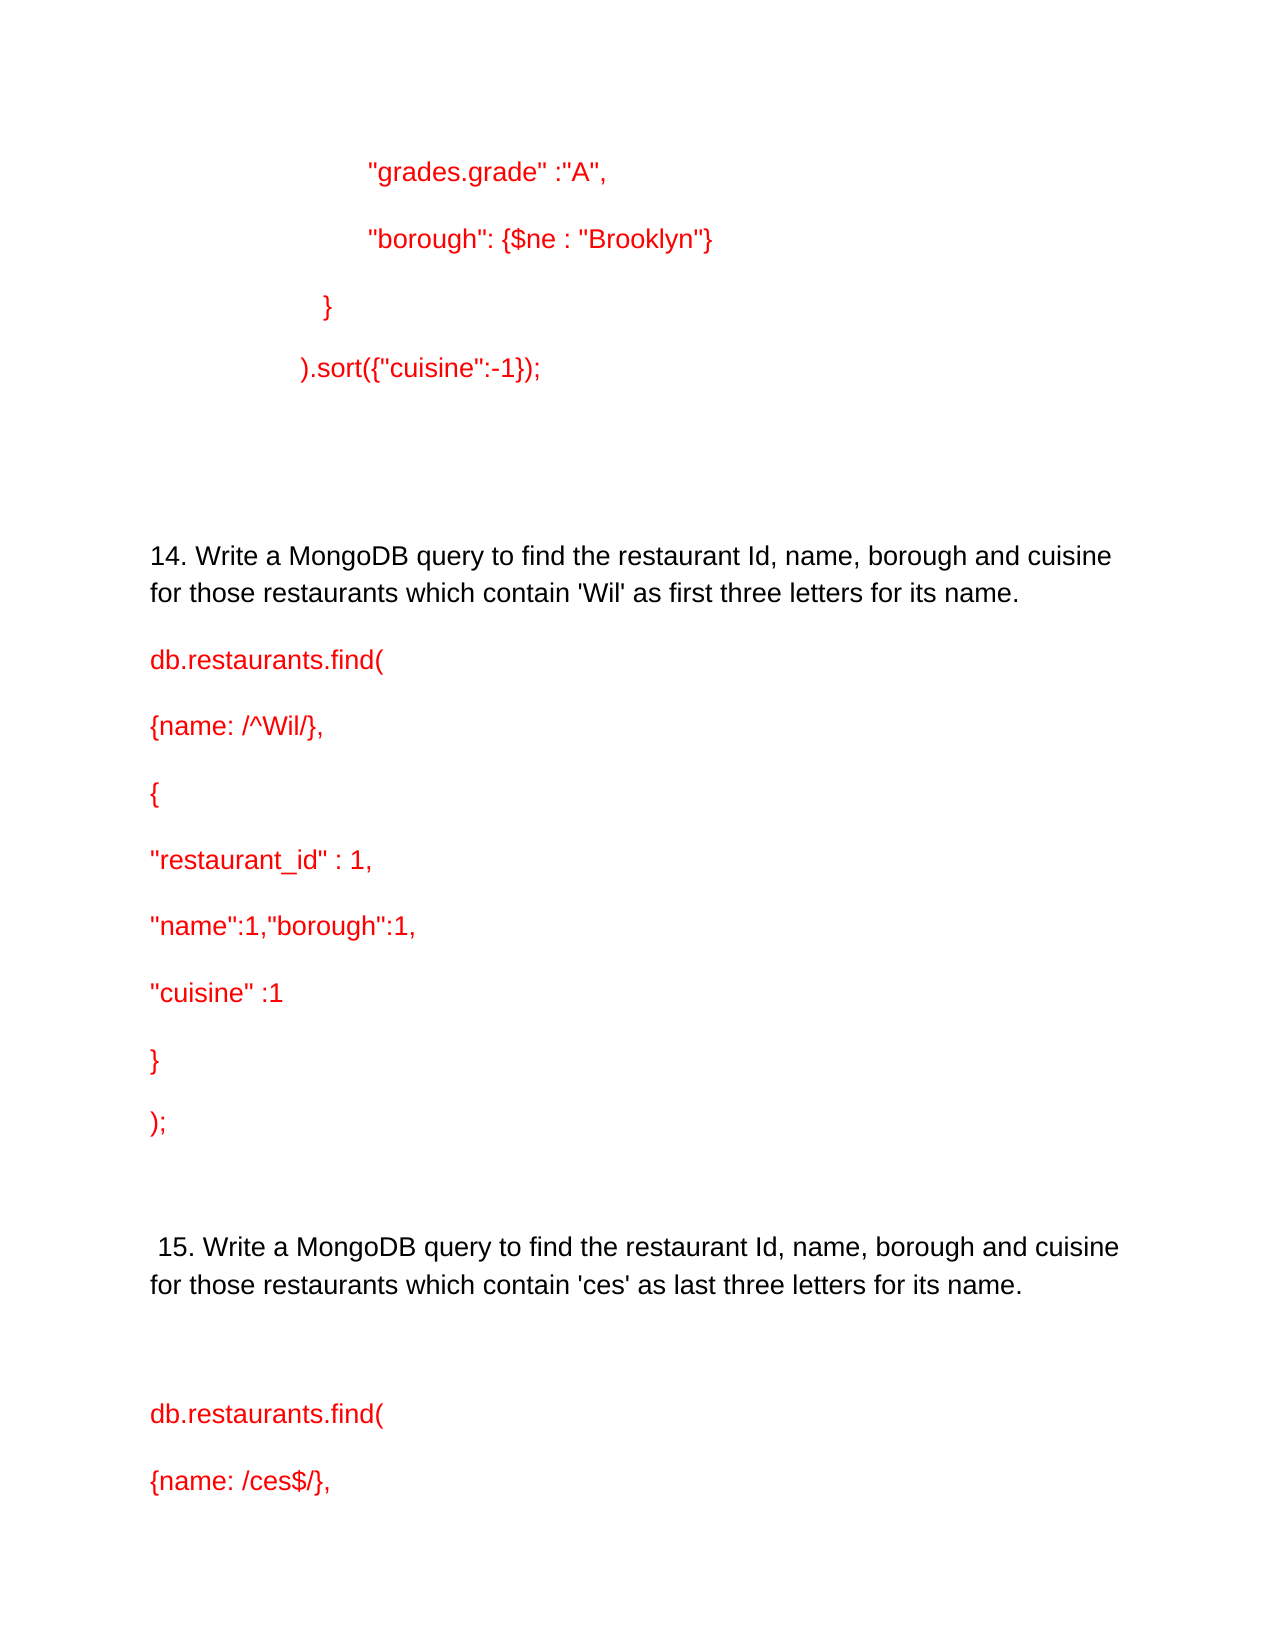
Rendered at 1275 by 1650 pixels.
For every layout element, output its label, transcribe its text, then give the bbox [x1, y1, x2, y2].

text 14. Write a MongoDB query to find the restaurant Id, name, borough and cuisine for those restaurants which contain 'Wil' as first three letters for its name. [150, 533, 1125, 608]
text 15. Write a MongoDB query to find the restaurant Id, name, borough and cuisine for those restaurants which contain 'ces' as last three letters for its name. [150, 1225, 1125, 1300]
text {name: /^Wil/}, [150, 704, 1125, 742]
text db.restaurants.find( [150, 637, 1125, 675]
text "borough": {$ne : "Brooklyn"} [150, 217, 1125, 254]
text } [150, 283, 1125, 321]
text ).sort({"cuisine":-1}); [150, 346, 1125, 383]
text ); [150, 1100, 1125, 1137]
text db.restaurants.find( [150, 1392, 1125, 1429]
text { [150, 771, 1125, 808]
text } [150, 1037, 1125, 1075]
text "cuisine" :1 [150, 971, 1125, 1008]
text "name":1,"borough":1, [150, 904, 1125, 942]
text {name: /ces$/}, [150, 1458, 1125, 1496]
text "grades.grade" :"A", [150, 150, 1125, 187]
text "restaurant_id" : 1, [150, 837, 1125, 875]
